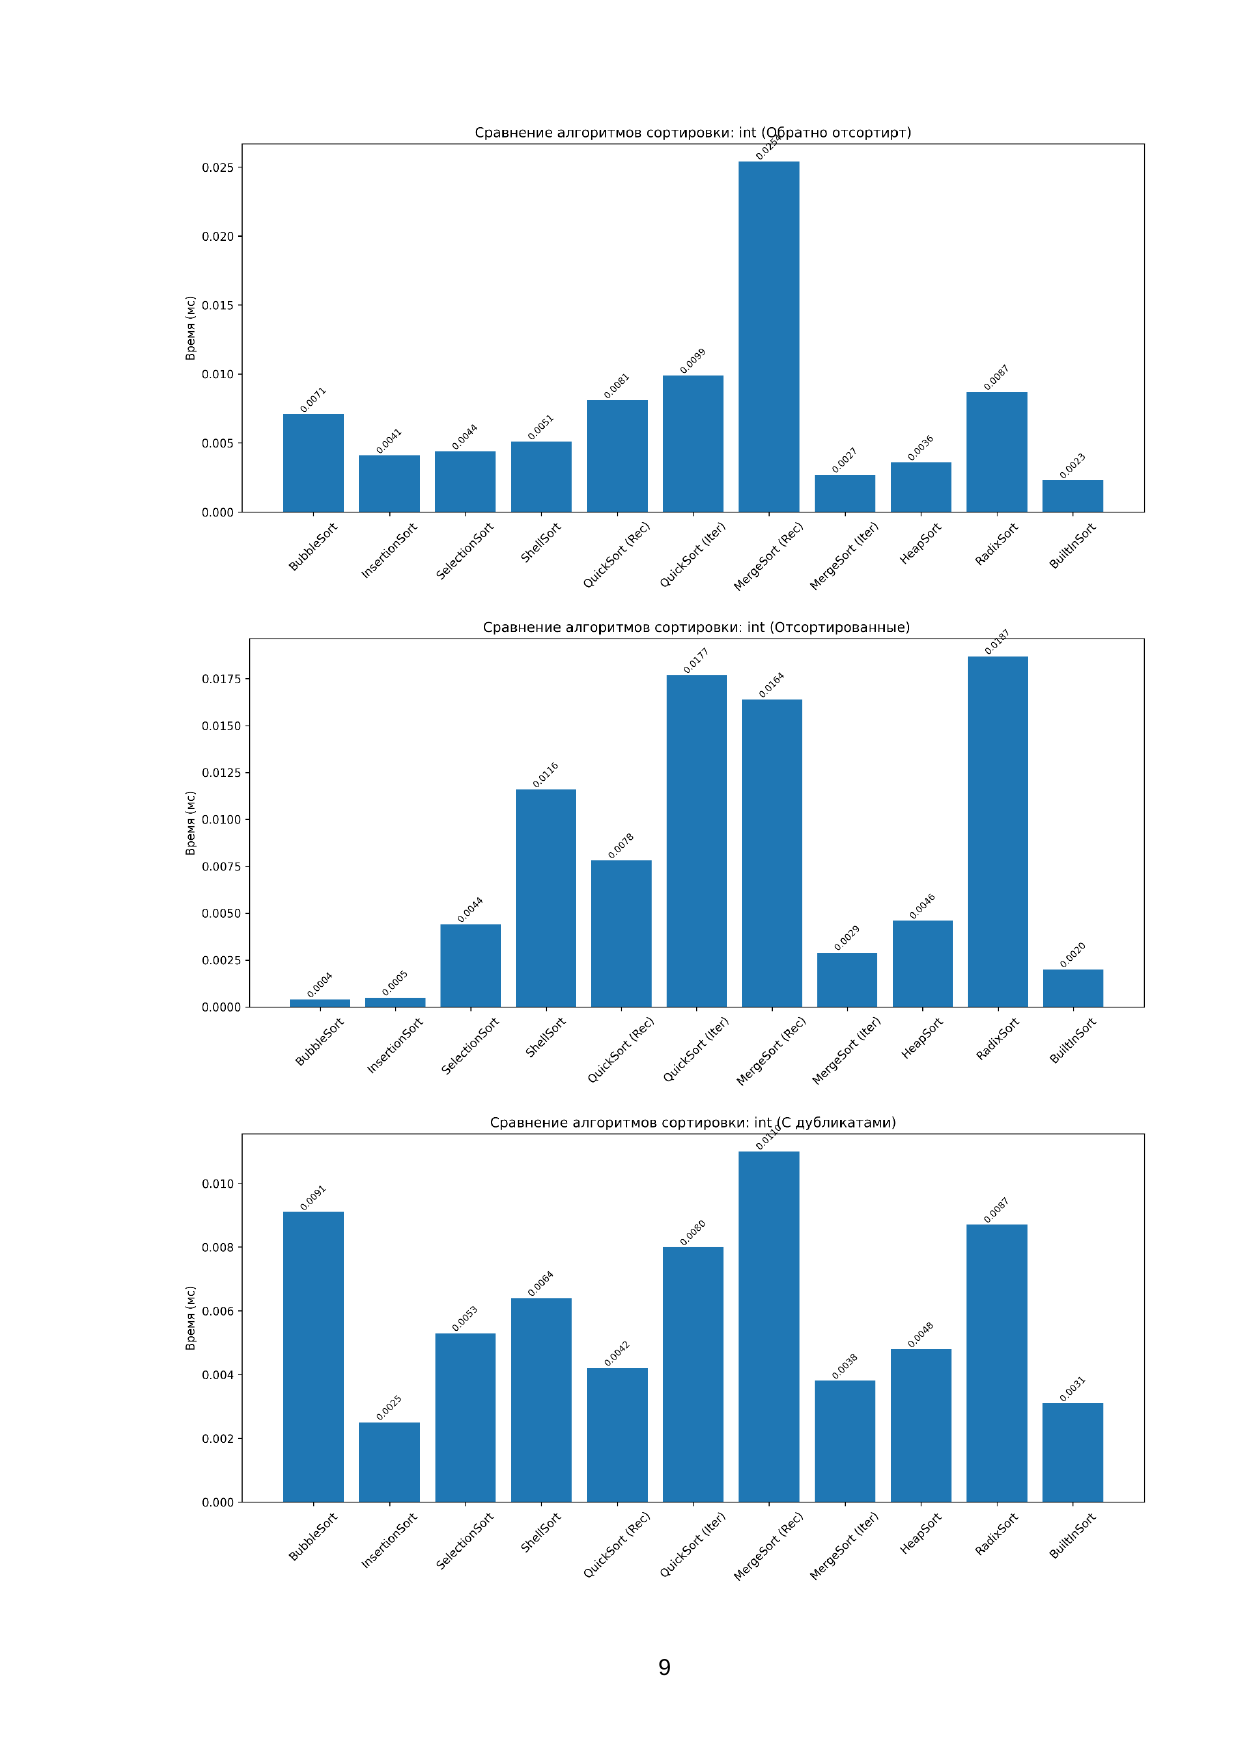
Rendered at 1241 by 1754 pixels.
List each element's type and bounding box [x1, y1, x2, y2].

picture [177, 613, 1152, 1096]
picture [177, 118, 1152, 601]
picture [177, 1108, 1152, 1591]
